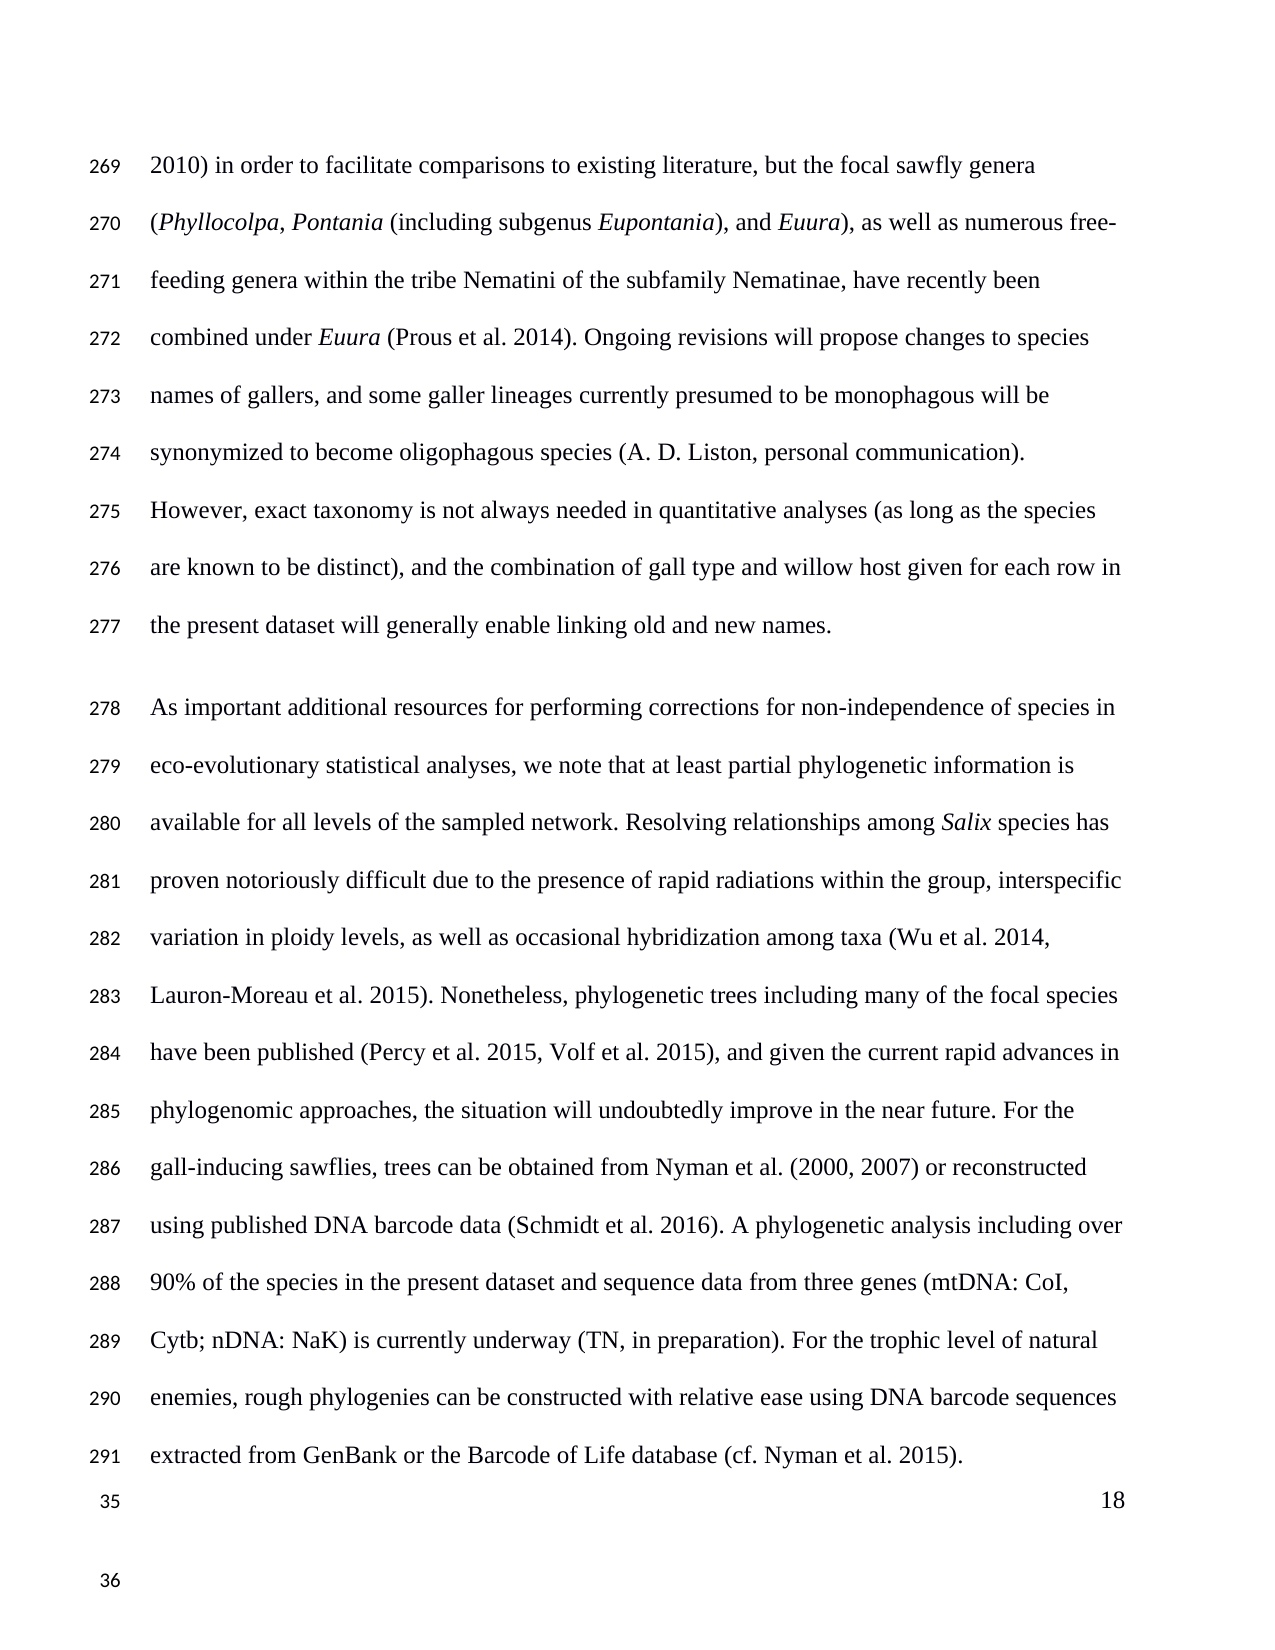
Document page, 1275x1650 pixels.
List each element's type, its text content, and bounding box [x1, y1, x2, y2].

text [150, 150, 1125, 639]
text As important additional resources for performing corrections for non-independence of species in eco-evolutionary statistical analyses, we note that at least partial phylogenetic information is available for all levels of the sampled network. Resolving relationships among Salix species has proven notoriously difficult due to the presence of rapid radiations within the group, interspecific variation in ploidy levels, as well as occasional hybridization among taxa (Wu et al. 2014, Lauron-Moreau et al. 2015). Nonetheless, phylogenetic trees including many of the focal species have been published (Percy et al. 2015, Volf et al. 2015), and given the current rapid advances in phylogenomic approaches, the situation will undoubtedly improve in the near future. For the gall-inducing sawflies, trees can be obtained from Nyman et al. (2000, 2007) or reconstructed using published DNA barcode data (Schmidt et al. 2016). A phylogenetic analysis including over 90% of the species in the present dataset and sequence data from three genes (mtDNA: CoI, Cytb; nDNA: NaK) is currently underway (TN, in preparation). For the trophic level of natural enemies, rough phylogenies can be constructed with relative ease using DNA barcode sequences extracted from GenBank or the Barcode of Life database (cf. Nyman et al. 2015). [150, 692, 1125, 1469]
